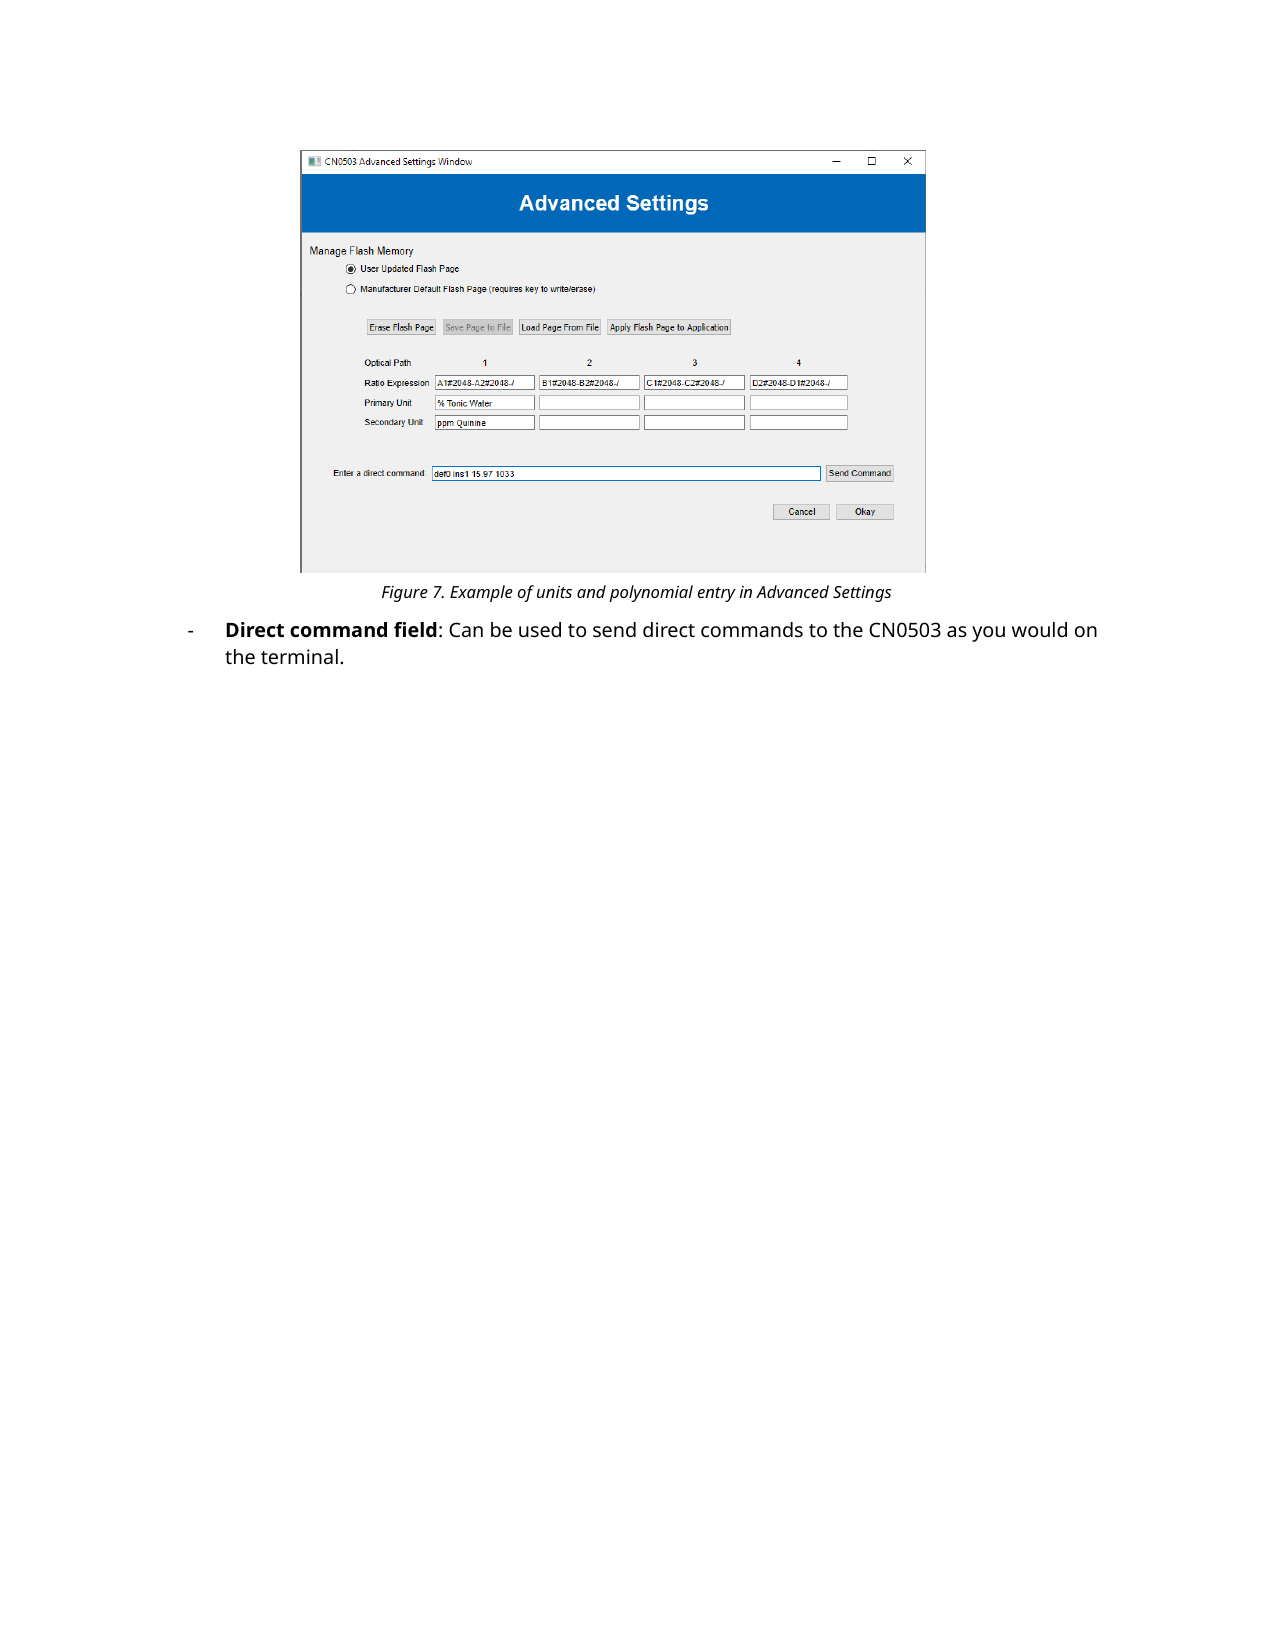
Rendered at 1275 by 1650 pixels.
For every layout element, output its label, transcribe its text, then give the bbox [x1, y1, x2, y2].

list Direct command field: Can be used to send direct commands to the CN0503 as you would on the terminal. [187, 616, 1125, 670]
picture [300, 150, 926, 573]
